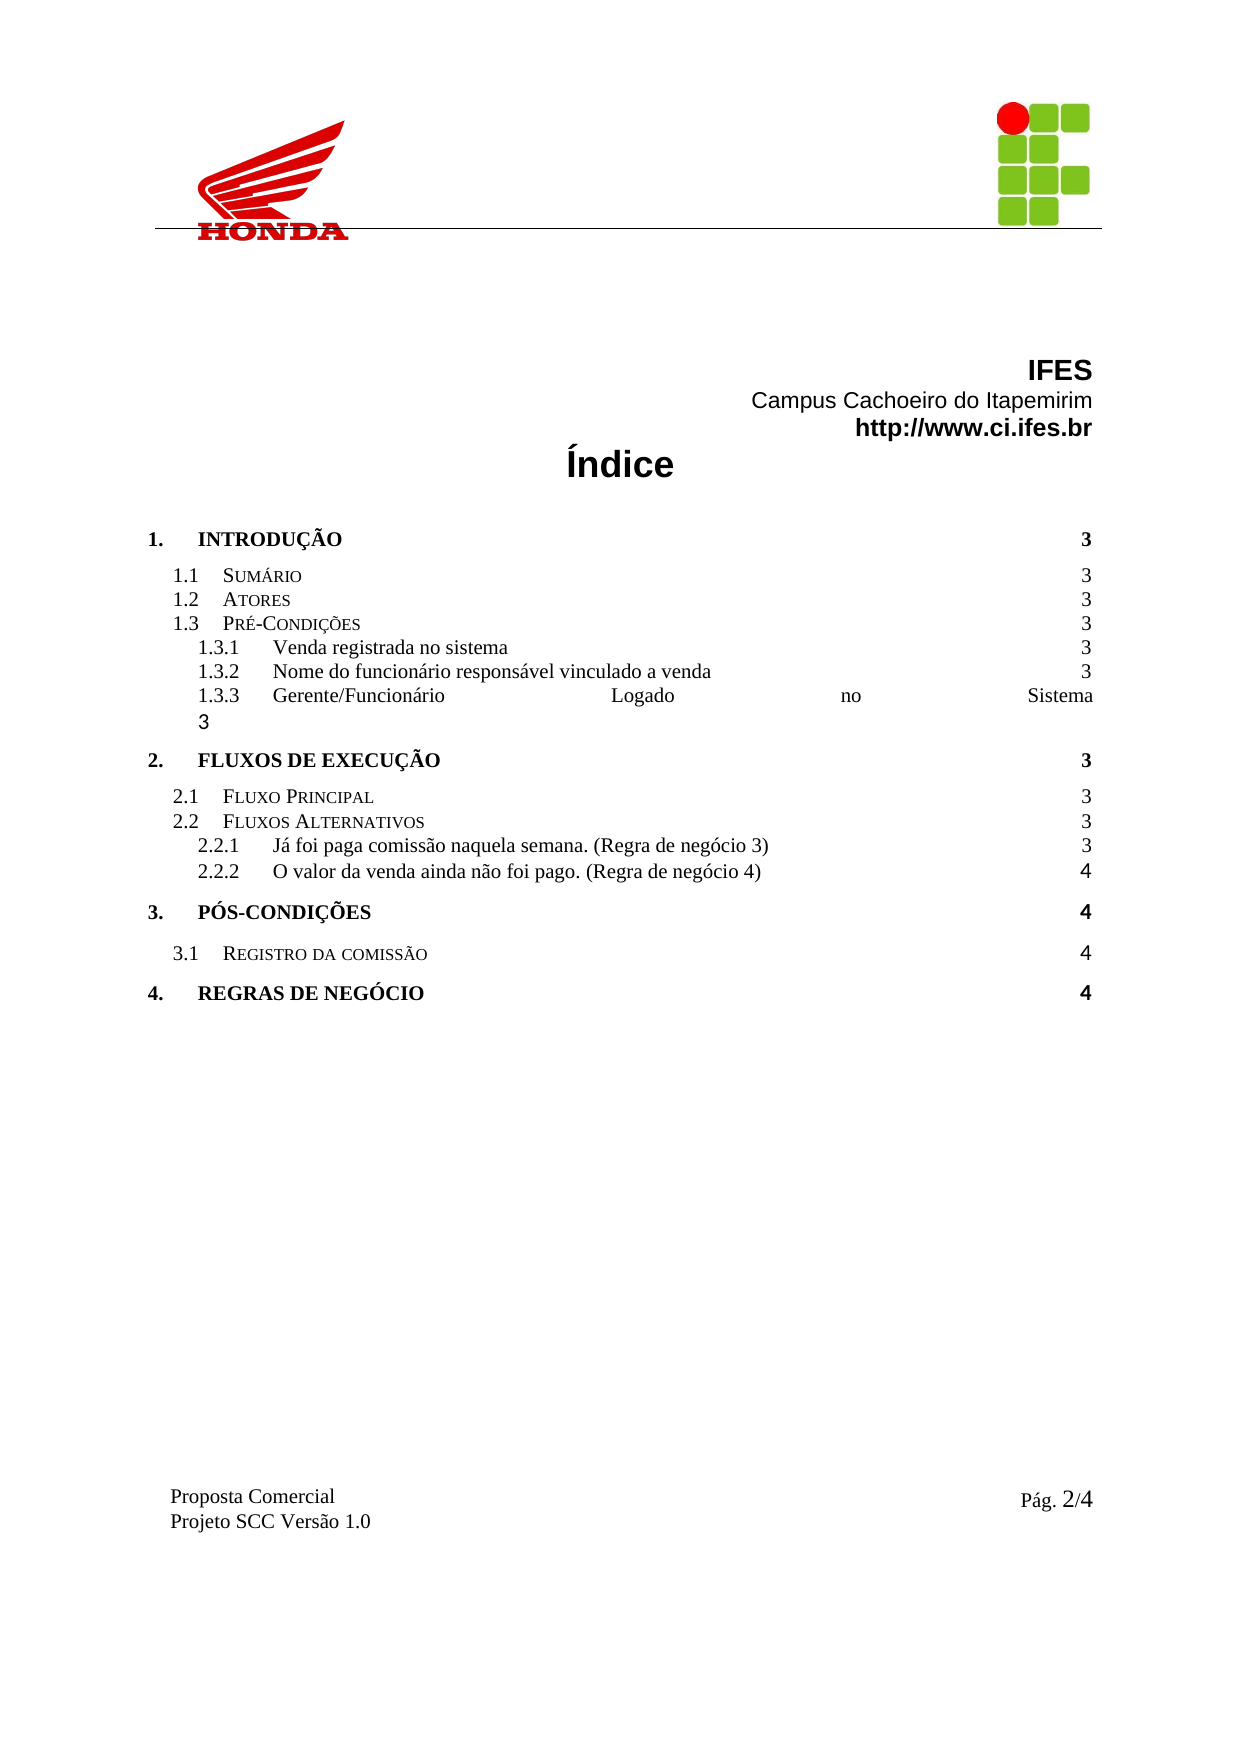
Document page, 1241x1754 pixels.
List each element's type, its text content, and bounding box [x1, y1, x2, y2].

picture [196, 229, 351, 259]
text http://www.ci.ifes.br [148, 413, 1092, 442]
picture [196, 102, 351, 228]
text Campus Cachoeiro do Itapemirim [148, 387, 1092, 413]
picture [997, 102, 1091, 228]
text IFES [148, 353, 1092, 387]
text Índice [148, 442, 1092, 485]
